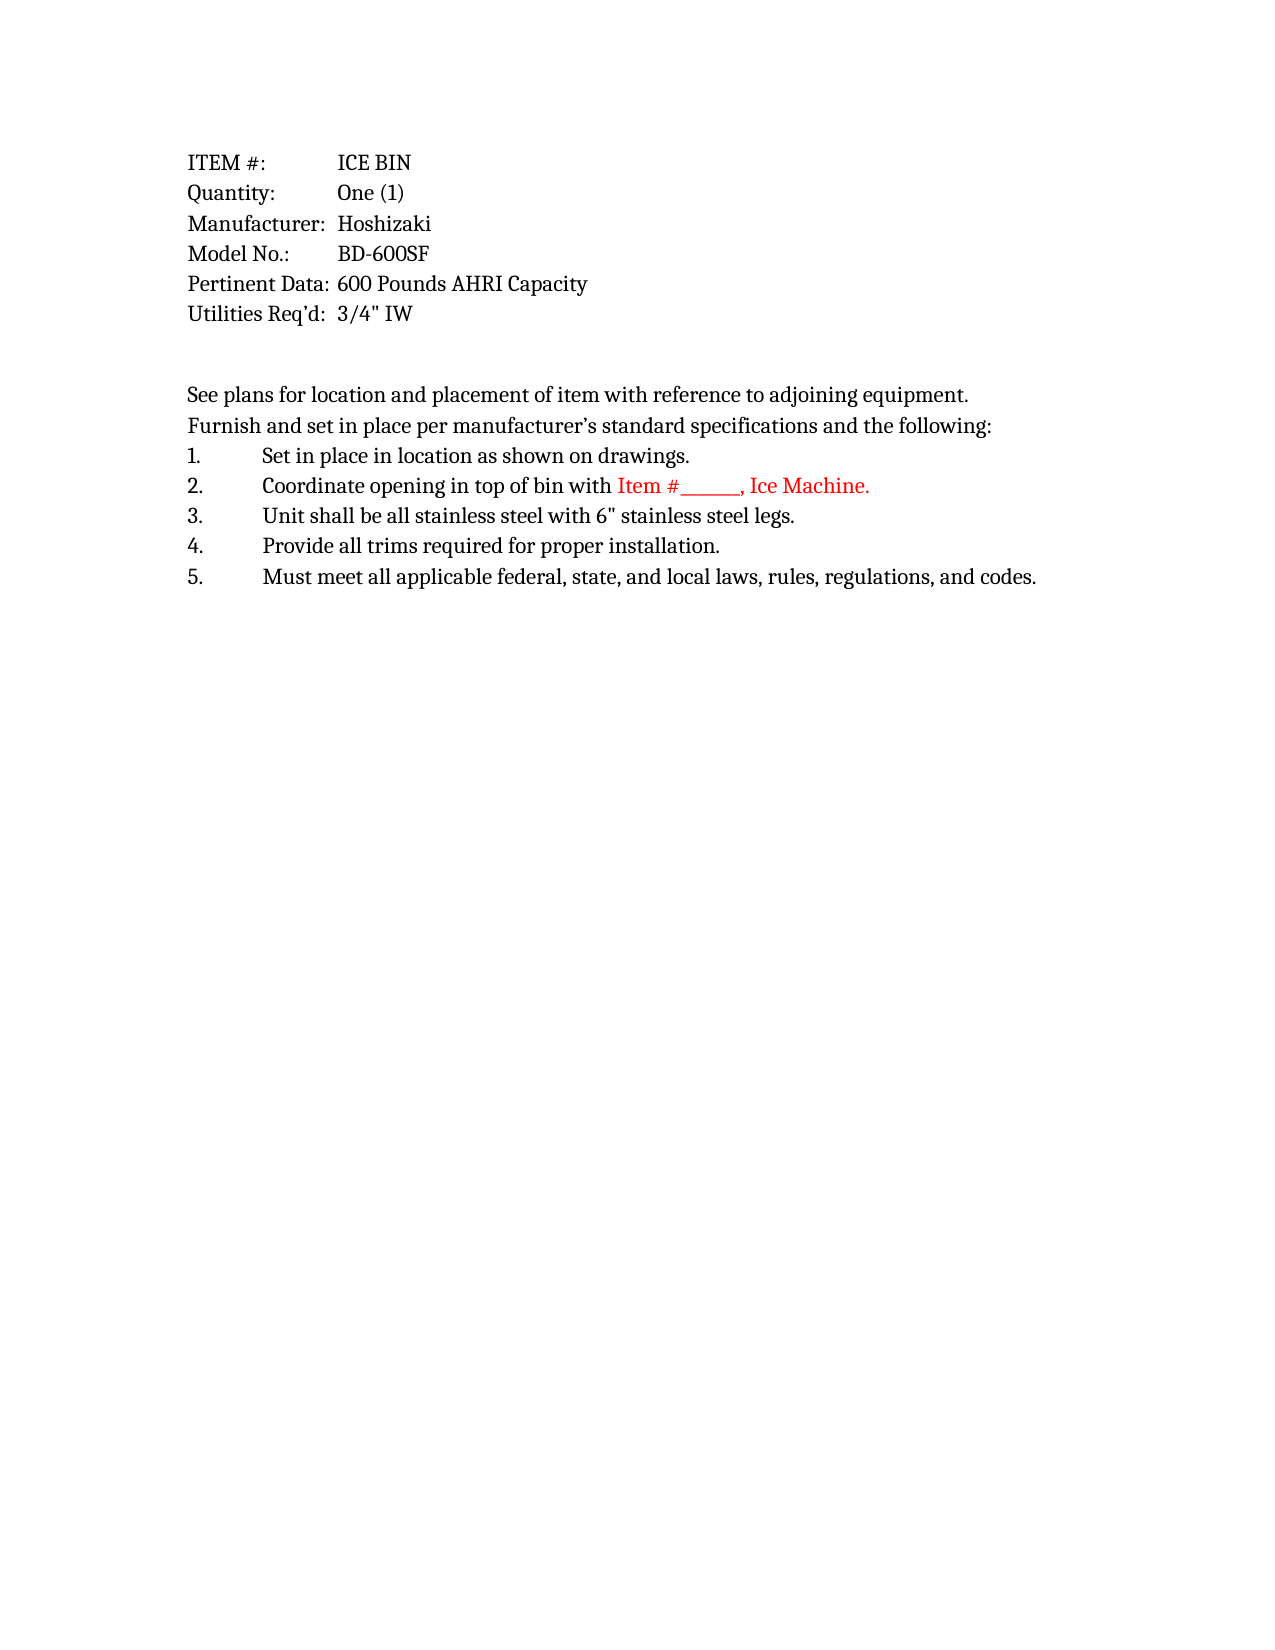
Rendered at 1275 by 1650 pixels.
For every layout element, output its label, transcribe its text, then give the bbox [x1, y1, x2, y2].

text See plans for location and placement of item with reference to adjoining equipment. Furnish and set in place per manufacturer’s standard specifications and the following: 1. Set in place in location as shown on drawings. 2. Coordinate opening in top of bin with Item #_______, Ice Machine. 3. Unit shall be all stainless steel with 6" stainless steel legs. 4. Provide all trims required for proper installation. 5. Must meet all applicable federal, state, and local laws, rules, regulations, and codes. [187, 352, 1087, 681]
text ITEM #: ICE BIN Quantity: One (1) Manufacturer: Hoshizaki Model No.: BD-600SF Pertinent Data: 600 Pounds AHRI Capacity Utilities Req’d: 3/4" IW [187, 150, 1087, 327]
